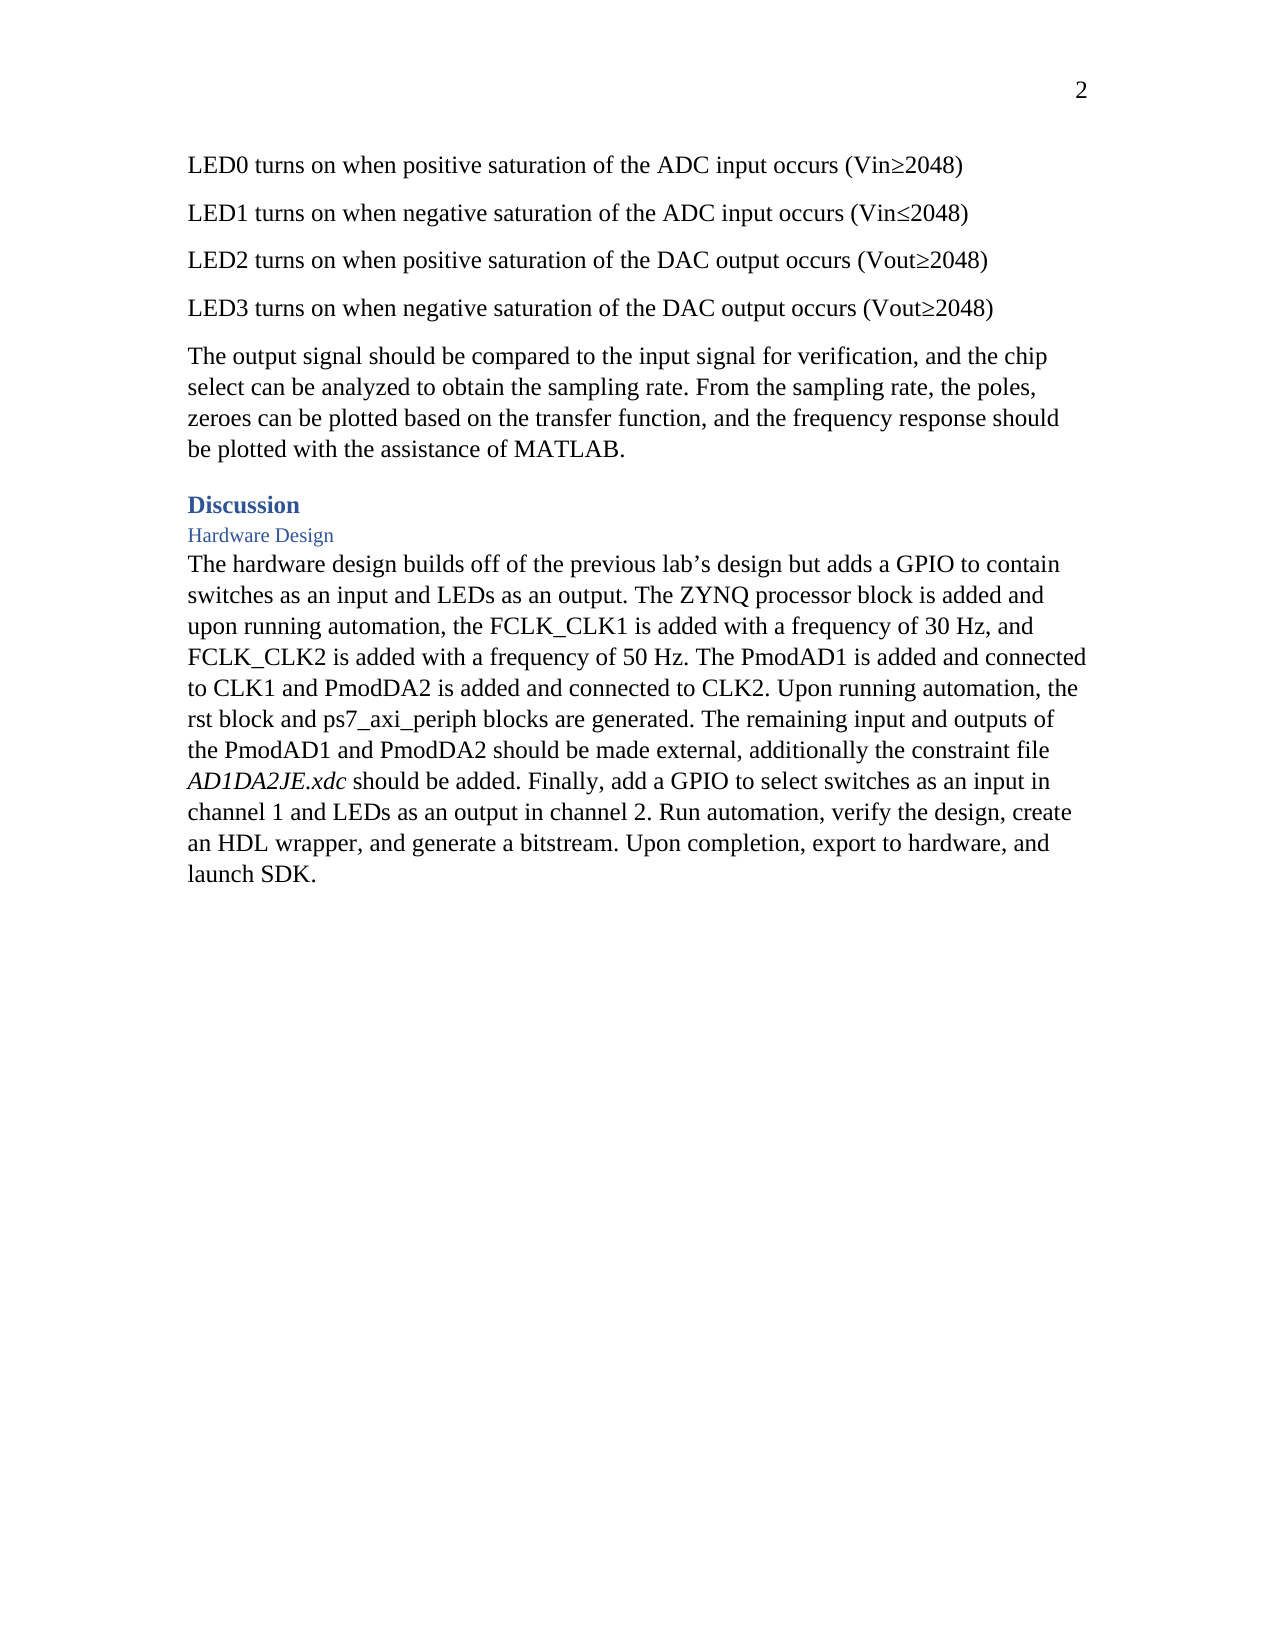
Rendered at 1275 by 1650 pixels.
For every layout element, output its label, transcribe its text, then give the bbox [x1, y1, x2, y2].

text LED1 turns on when negative saturation of the ADC input occurs (Vin≤2048) [187, 198, 1087, 226]
text LED0 turns on when positive saturation of the ADC input occurs (Vin≥2048) [187, 150, 1087, 179]
subtitle Hardware Design [187, 523, 1087, 547]
text The hardware design builds off of the previous lab’s design but adds a GPIO to contain switches as an input and LEDs as an output. The ZYNQ processor block is added and upon running automation, the FCLK_CLK1 is added with a frequency of 30 Hz, and FCLK_CLK2 is added with a frequency of 50 Hz. The PmodAD1 is added and connected to CLK1 and PmodDA2 is added and connected to CLK2. Upon running automation, the rst block and ps7_axi_periph blocks are generated. The remaining input and outputs of the PmodAD1 and PmodDA2 should be made external, additionally the constraint file AD1DA2JE.xdc should be added. Finally, add a GPIO to select switches as an input in channel 1 and LEDs as an output in channel 2. Run automation, verify the design, create an HDL wrapper, and generate a bitstream. Upon completion, export to hardware, and launch SDK. [187, 549, 1087, 888]
text The output signal should be compared to the input signal for verification, and the chip select can be analyzed to obtain the sampling rate. From the sampling rate, the poles, zeroes can be plotted based on the transfer function, and the frequency response should be plotted with the assistance of MATLAB. [187, 341, 1087, 463]
subtitle Discussion [187, 490, 1087, 519]
text LED2 turns on when positive saturation of the DAC output occurs (Vout≥2048) [187, 245, 1087, 274]
text LED3 turns on when negative saturation of the DAC output occurs (Vout≥2048) [187, 293, 1087, 322]
